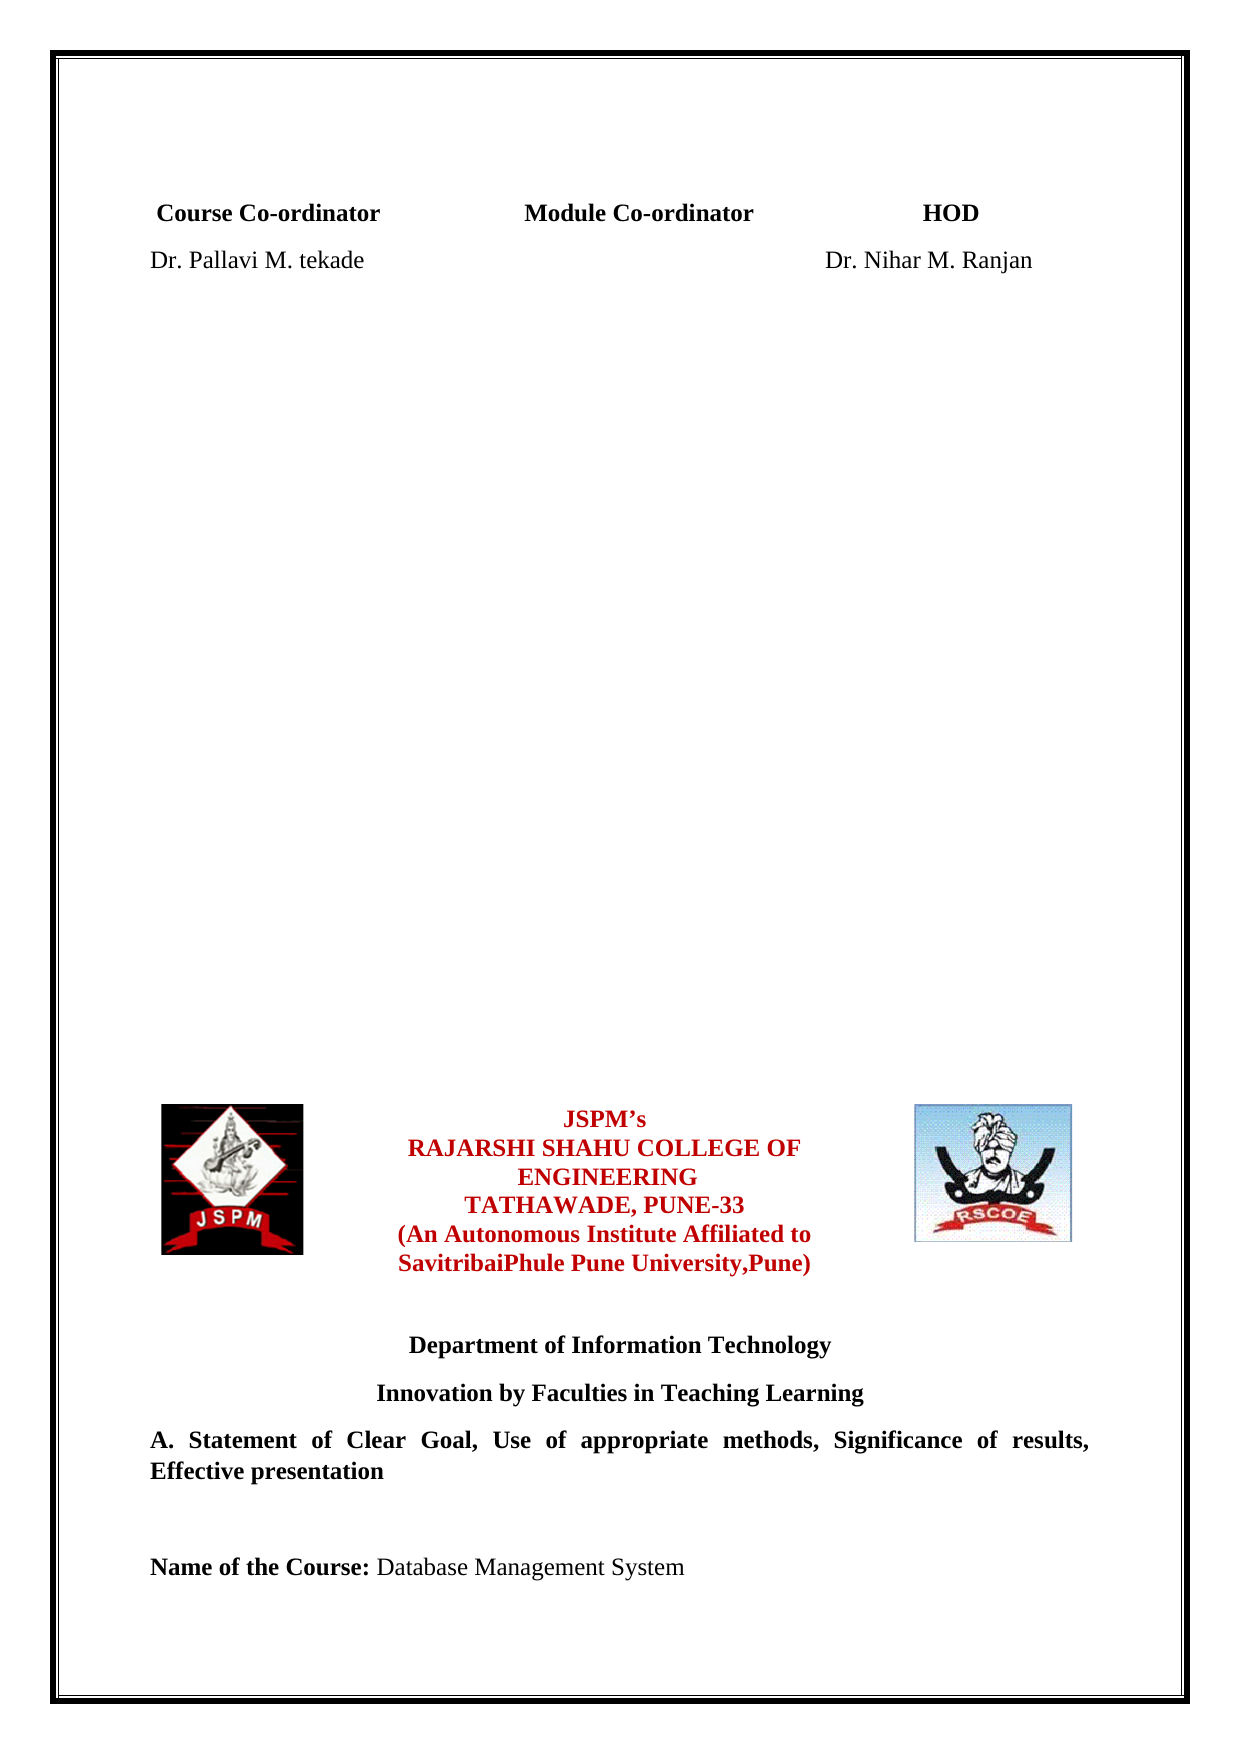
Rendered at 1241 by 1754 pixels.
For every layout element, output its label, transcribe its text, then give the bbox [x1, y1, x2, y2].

text Name of the Course: Database Management System [150, 1552, 1090, 1581]
text A. Statement of Clear Goal, Use of appropriate methods, Significance of results, Effective presentation [150, 1425, 1090, 1485]
picture [161, 1104, 304, 1255]
text Department of Information Technology [150, 1330, 1090, 1359]
table_header [150, 1104, 314, 1282]
text Course Co-ordinator Module Co-ordinator HOD [150, 198, 1090, 226]
text Dr. Pallavi M. tekade Dr. Nihar M. Ranjan [150, 245, 1090, 274]
text Innovation by Faculties in Teaching Learning [150, 1378, 1090, 1406]
table_header JSPM’s RAJARSHI SHAHU COLLEGE OF ENGINEERING TATHAWADE, PUNE-33 (An Autonomous Institute Affiliated to SavitribaiPhule Pune University,Pune) [315, 1104, 896, 1282]
table_header [896, 1104, 1090, 1282]
picture [914, 1104, 1073, 1242]
